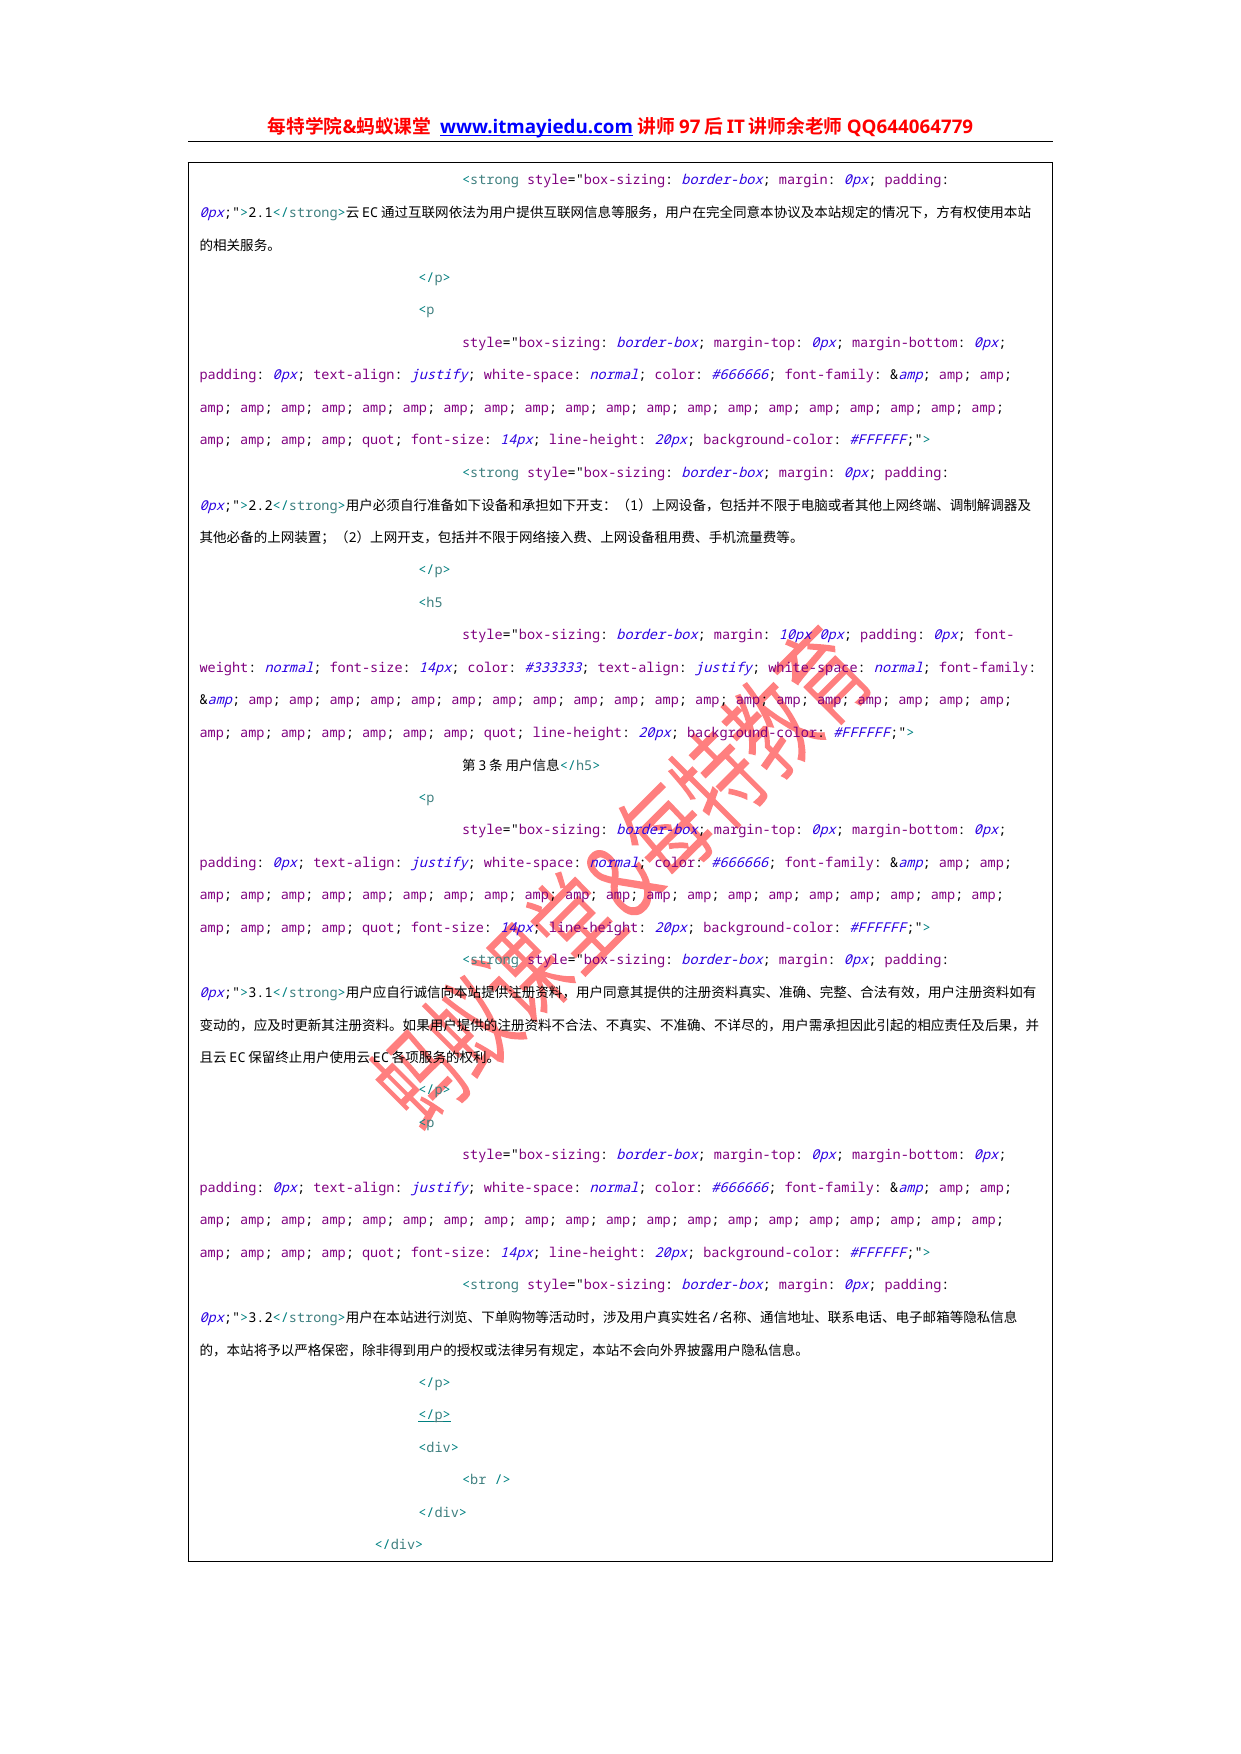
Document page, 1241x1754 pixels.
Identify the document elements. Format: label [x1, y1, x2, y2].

table_header [189, 163, 1052, 1561]
